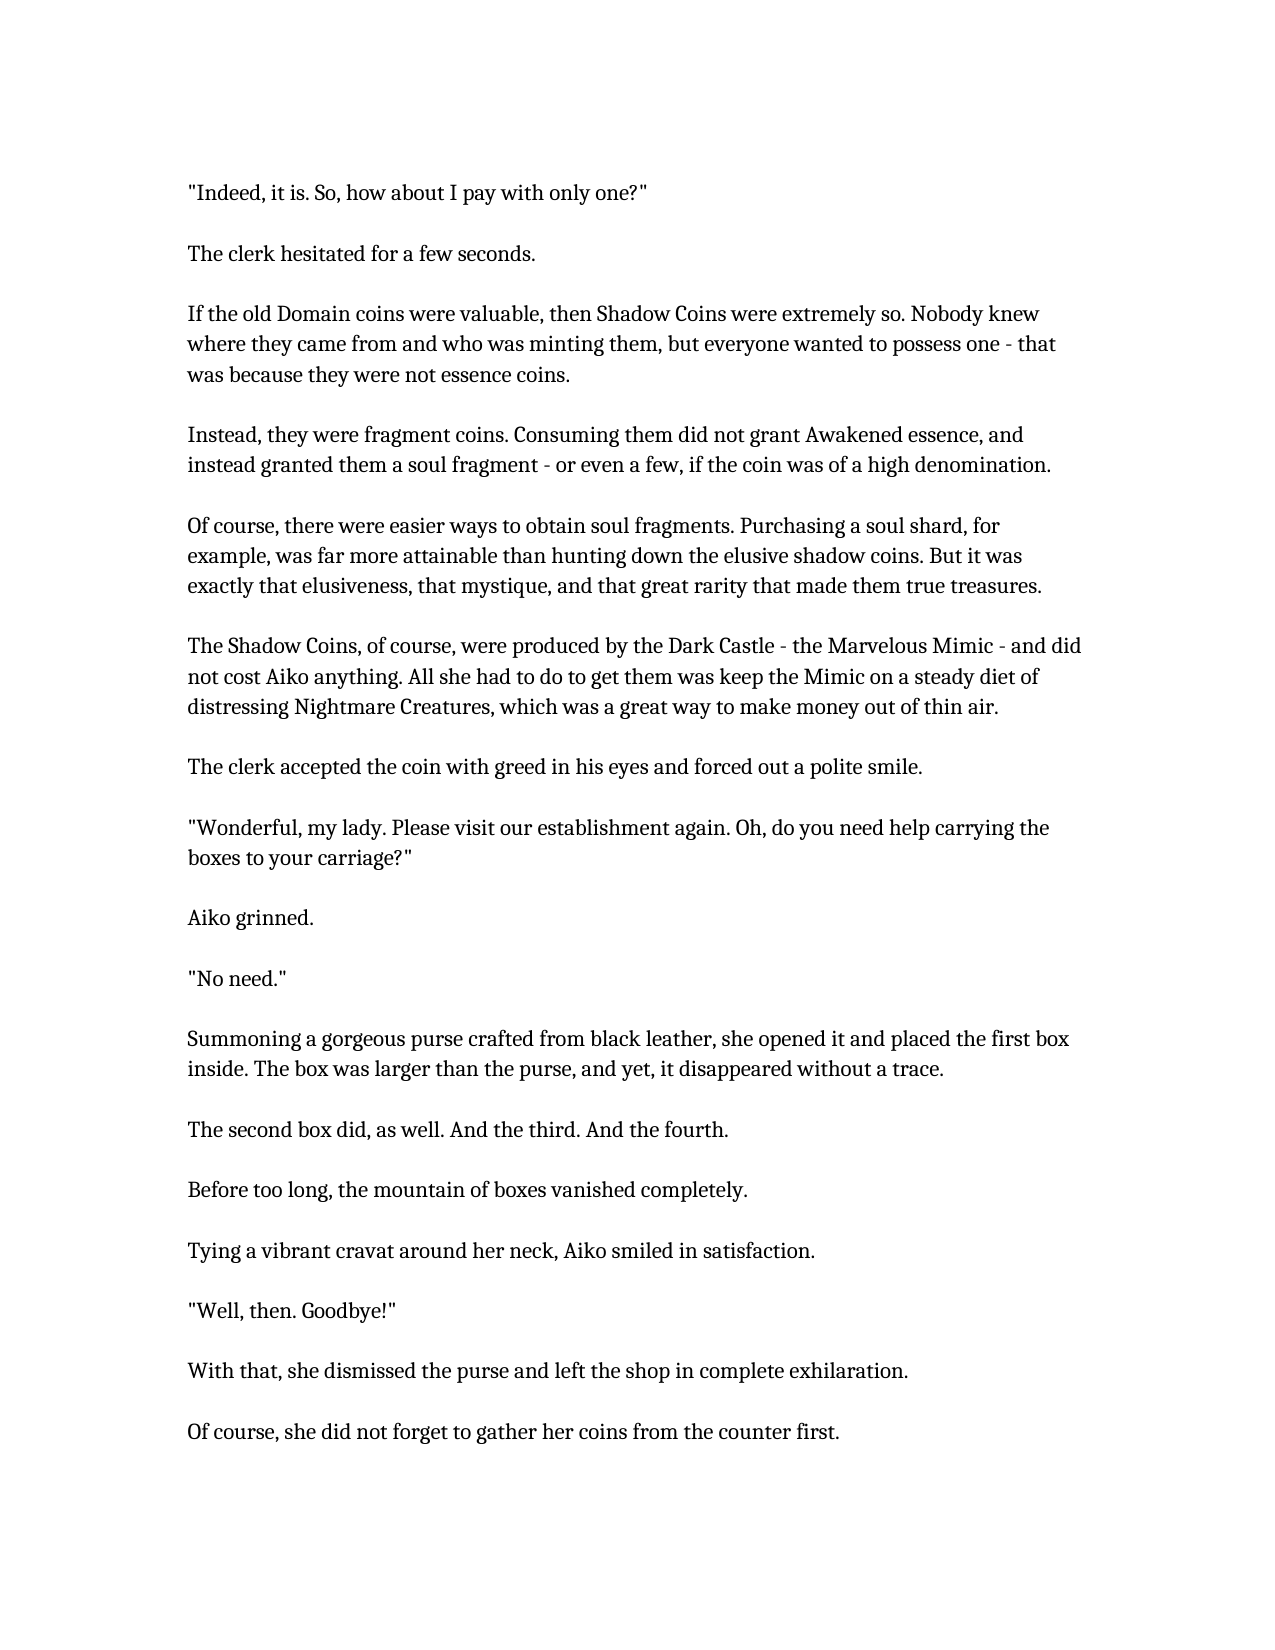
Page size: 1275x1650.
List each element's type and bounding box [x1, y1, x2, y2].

text [187, 150, 1087, 1445]
